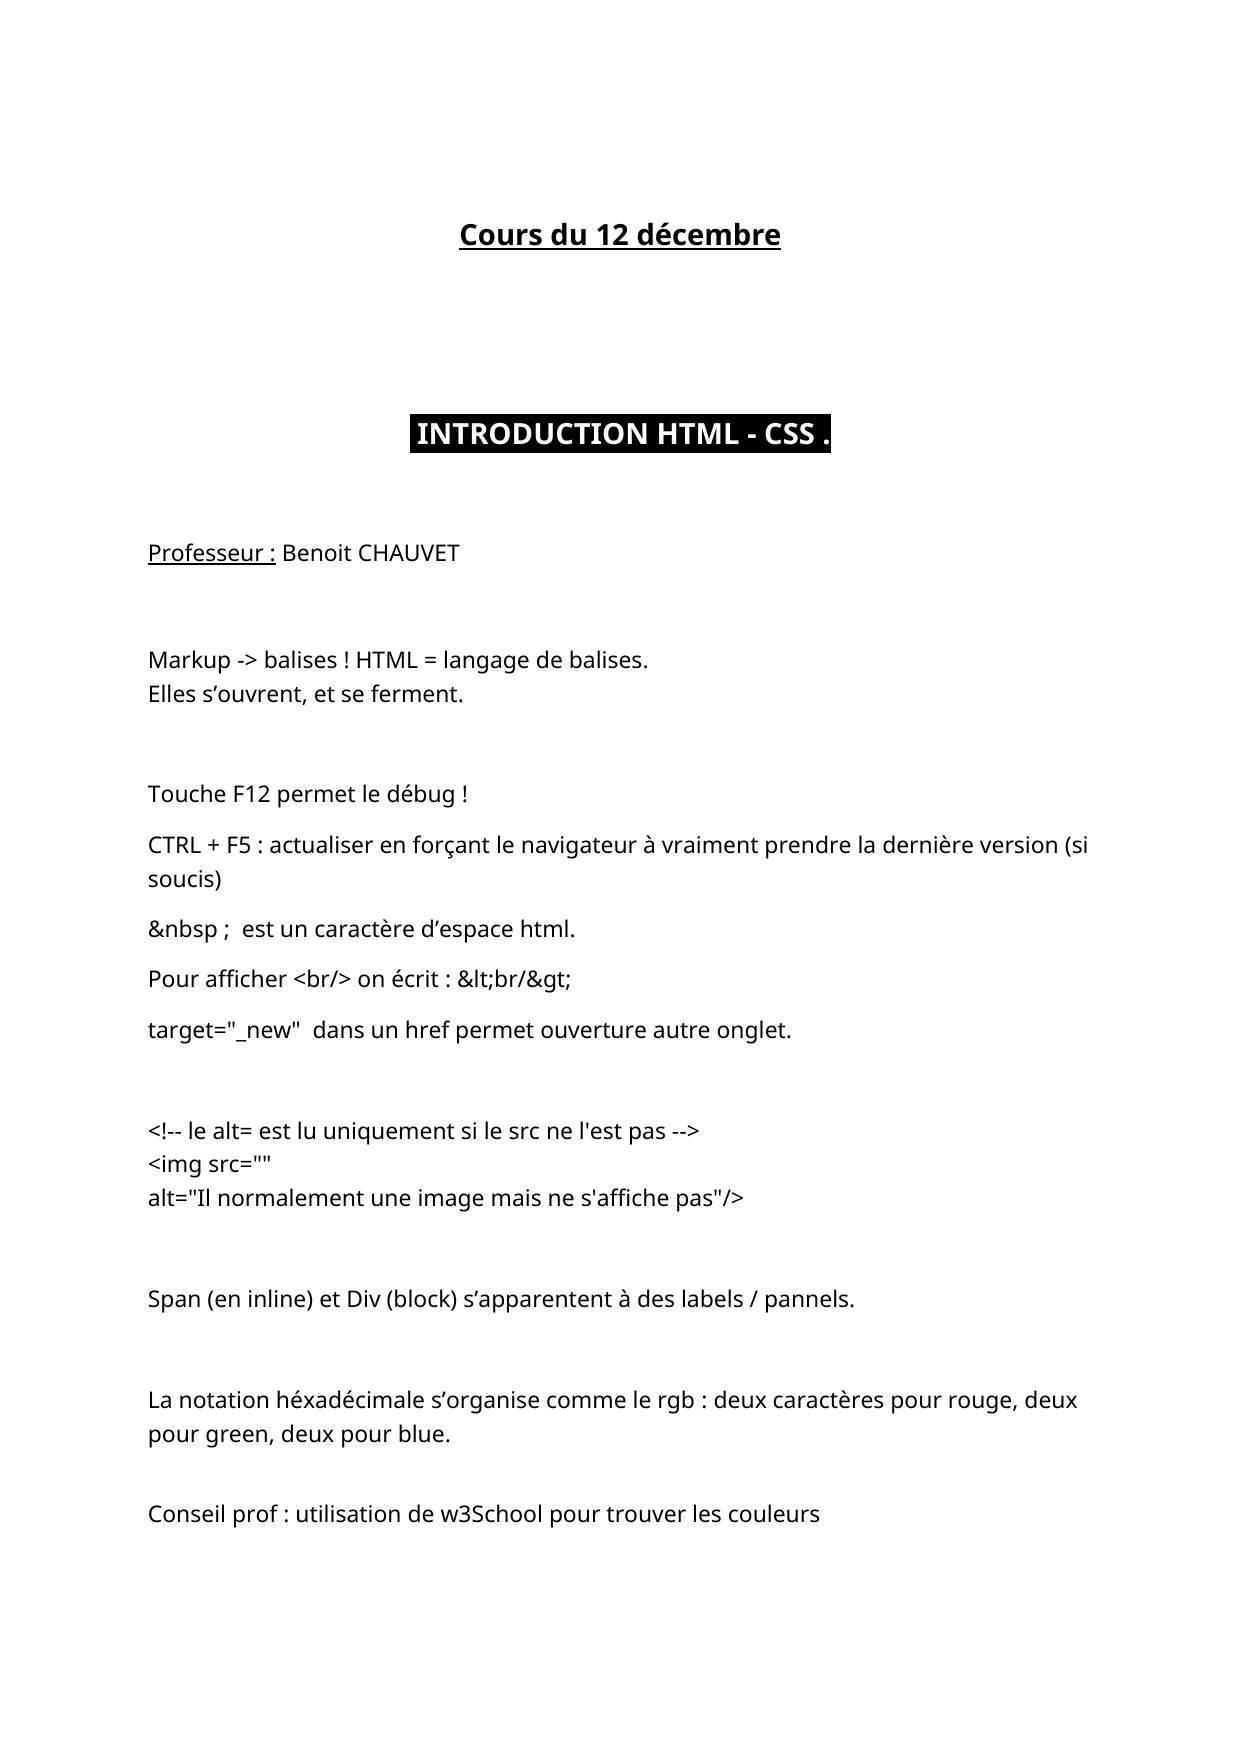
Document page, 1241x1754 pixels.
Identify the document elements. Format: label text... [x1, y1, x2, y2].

text Touche F12 permet le débug ! [148, 778, 1093, 810]
text Cours du 12 décembre [148, 214, 1093, 254]
text Professeur : Benoit CHAUVET [148, 537, 1093, 568]
text Markup -> balises ! HTML = langage de balises. Elles s’ouvrent, et se ferment. [148, 644, 1093, 709]
text INTRODUCTION HTML - CSS . [148, 413, 1093, 453]
text CTRL + F5 : actualiser en forçant le navigateur à vraiment prendre la dernière version (si soucis) [148, 829, 1093, 894]
text Pour afficher <br/> on écrit : &lt;br/&gt; [148, 963, 1093, 995]
text target="_new" dans un href permet ouverture autre onglet. [148, 1014, 1093, 1045]
text <!-- le alt= est lu uniquement si le src ne l'est pas --> <img src="" alt="Il normalement une image mais ne s'affiche pas"/> [148, 1115, 1093, 1213]
text Conseil prof : utilisation de w3School pour trouver les couleurs [148, 1498, 1093, 1529]
text Span (en inline) et Div (block) s’apparentent à des labels / pannels. [148, 1283, 1093, 1314]
text La notation héxadécimale s’organise comme le rgb : deux caractères pour rouge, deux pour green, deux pour blue. [148, 1384, 1093, 1479]
text &nbsp ; est un caractère d’espace html. [148, 913, 1093, 944]
